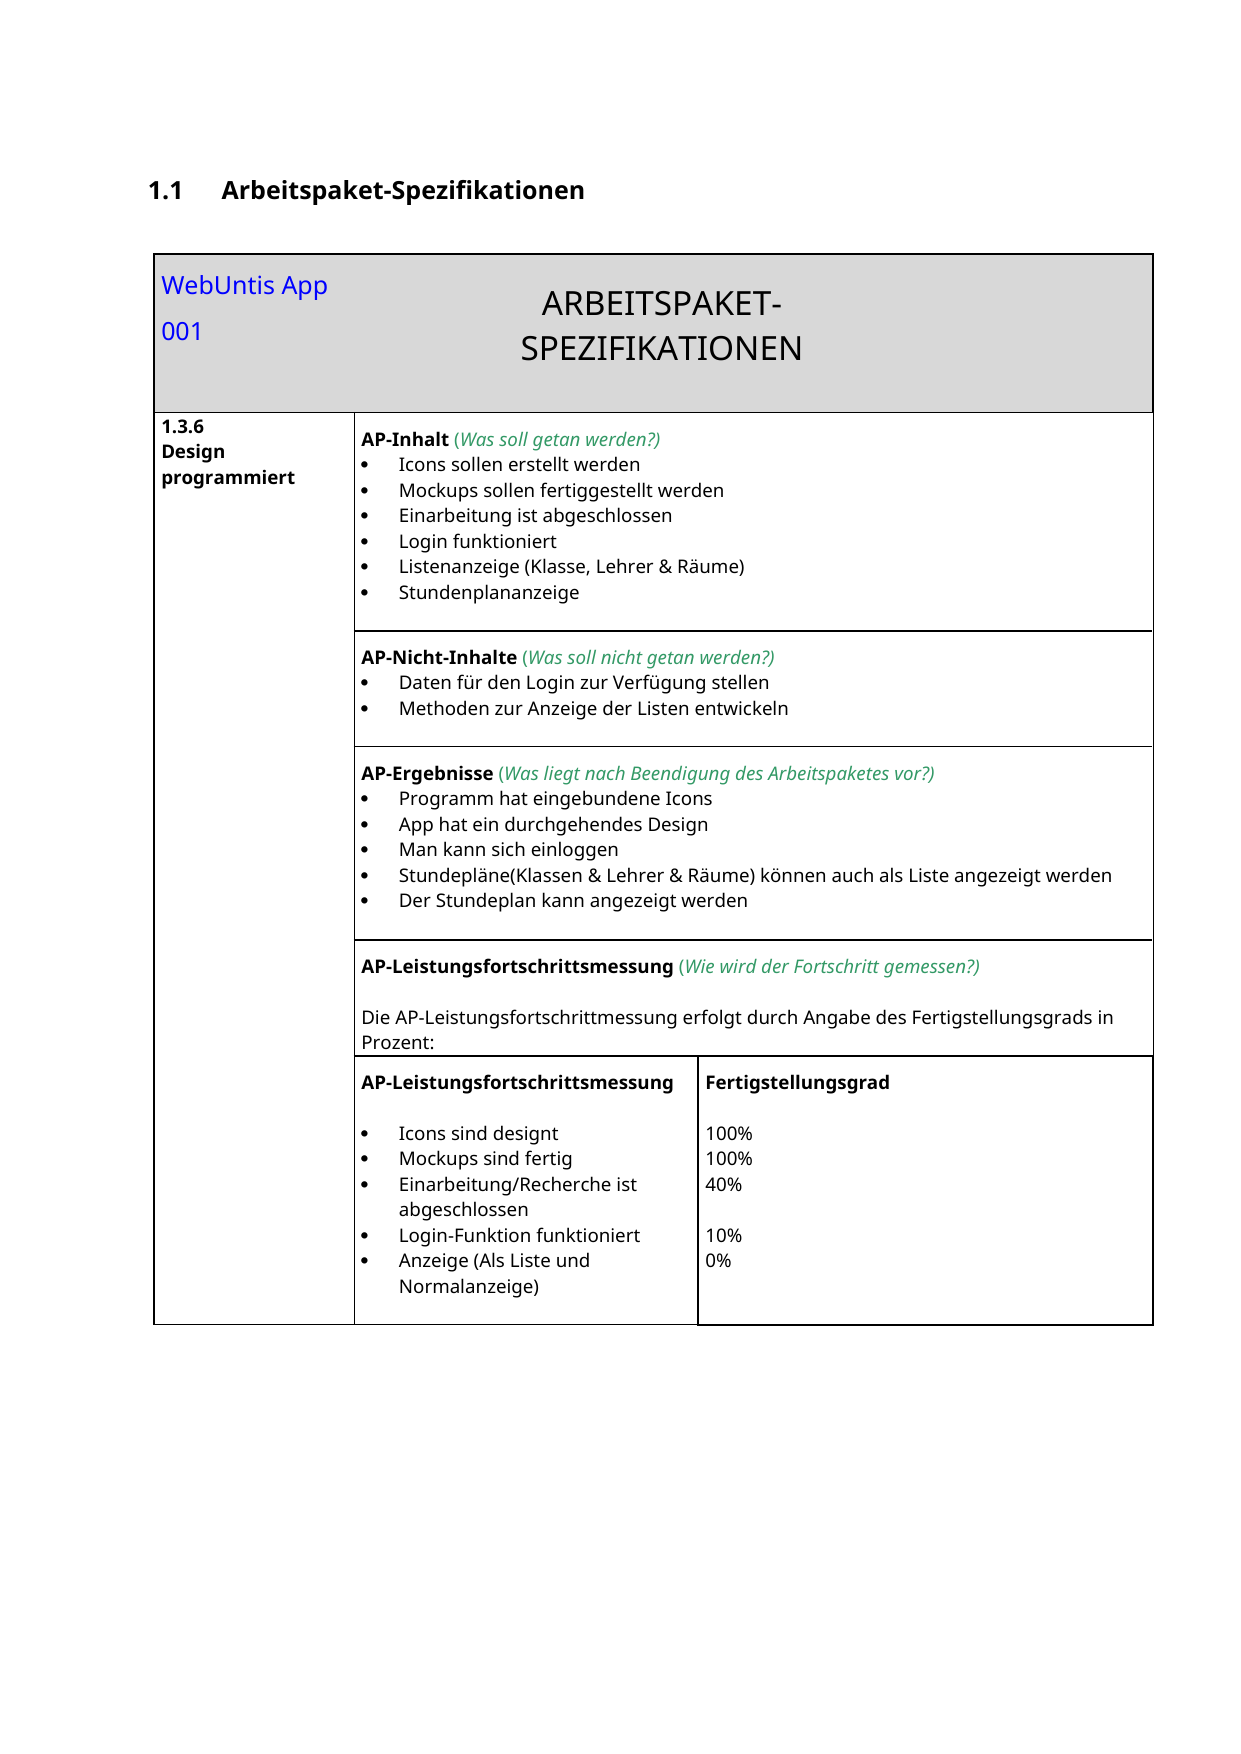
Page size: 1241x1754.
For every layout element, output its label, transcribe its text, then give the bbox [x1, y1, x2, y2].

table_cell AP-Ergebnisse (Was liegt nach Beendigung des Arbeitspaketes vor?) Programm hat eingebundene Icons App hat ein durchgehendes Design Man kann sich einloggen Stundepläne(Klassen & Lehrer & Räume) können auch als Liste angezeigt werden Der Stundeplan kann angezeigt werden [355, 746, 1153, 939]
table_header WebUntis App 001 [155, 255, 440, 412]
subtitle Arbeitspaket-Spezifikationen [148, 173, 1093, 207]
table_cell AP-Leistungsfortschrittsmessung (Wie wird der Fortschritt gemessen?) Die AP-Leistungsfortschrittmessung erfolgt durch Angabe des Fertigstellungsgrads in Prozent: [355, 939, 1153, 1055]
table_cell AP-Nicht-Inhalte (Was soll nicht getan werden?) Daten für den Login zur Verfügung stellen Methoden zur Anzeige der Listen entwickeln [355, 630, 1153, 746]
table_cell AP-Inhalt (Was soll getan werden?) Icons sollen erstellt werden Mockups sollen fertiggestellt werden Einarbeitung ist abgeschlossen Login funktioniert Listenanzeige (Klasse, Lehrer & Räume) Stundenplananzeige [355, 413, 1153, 630]
table_cell 1.3.6 Design programmiert [155, 413, 354, 1324]
table_cell Fertigstellungsgrad 100% 100% 40% 10% 0% [699, 1057, 1152, 1324]
table_header [884, 255, 1152, 412]
table_cell AP-Leistungsfortschrittsmessung Icons sind designt Mockups sind fertig Einarbeitung/Recherche ist abgeschlossen Login-Funktion funktioniert Anzeige (Als Liste und Normalanzeige) [355, 1057, 697, 1324]
table_header ARBEITSPAKET- SPEZIFIKATIONEN [440, 255, 884, 412]
